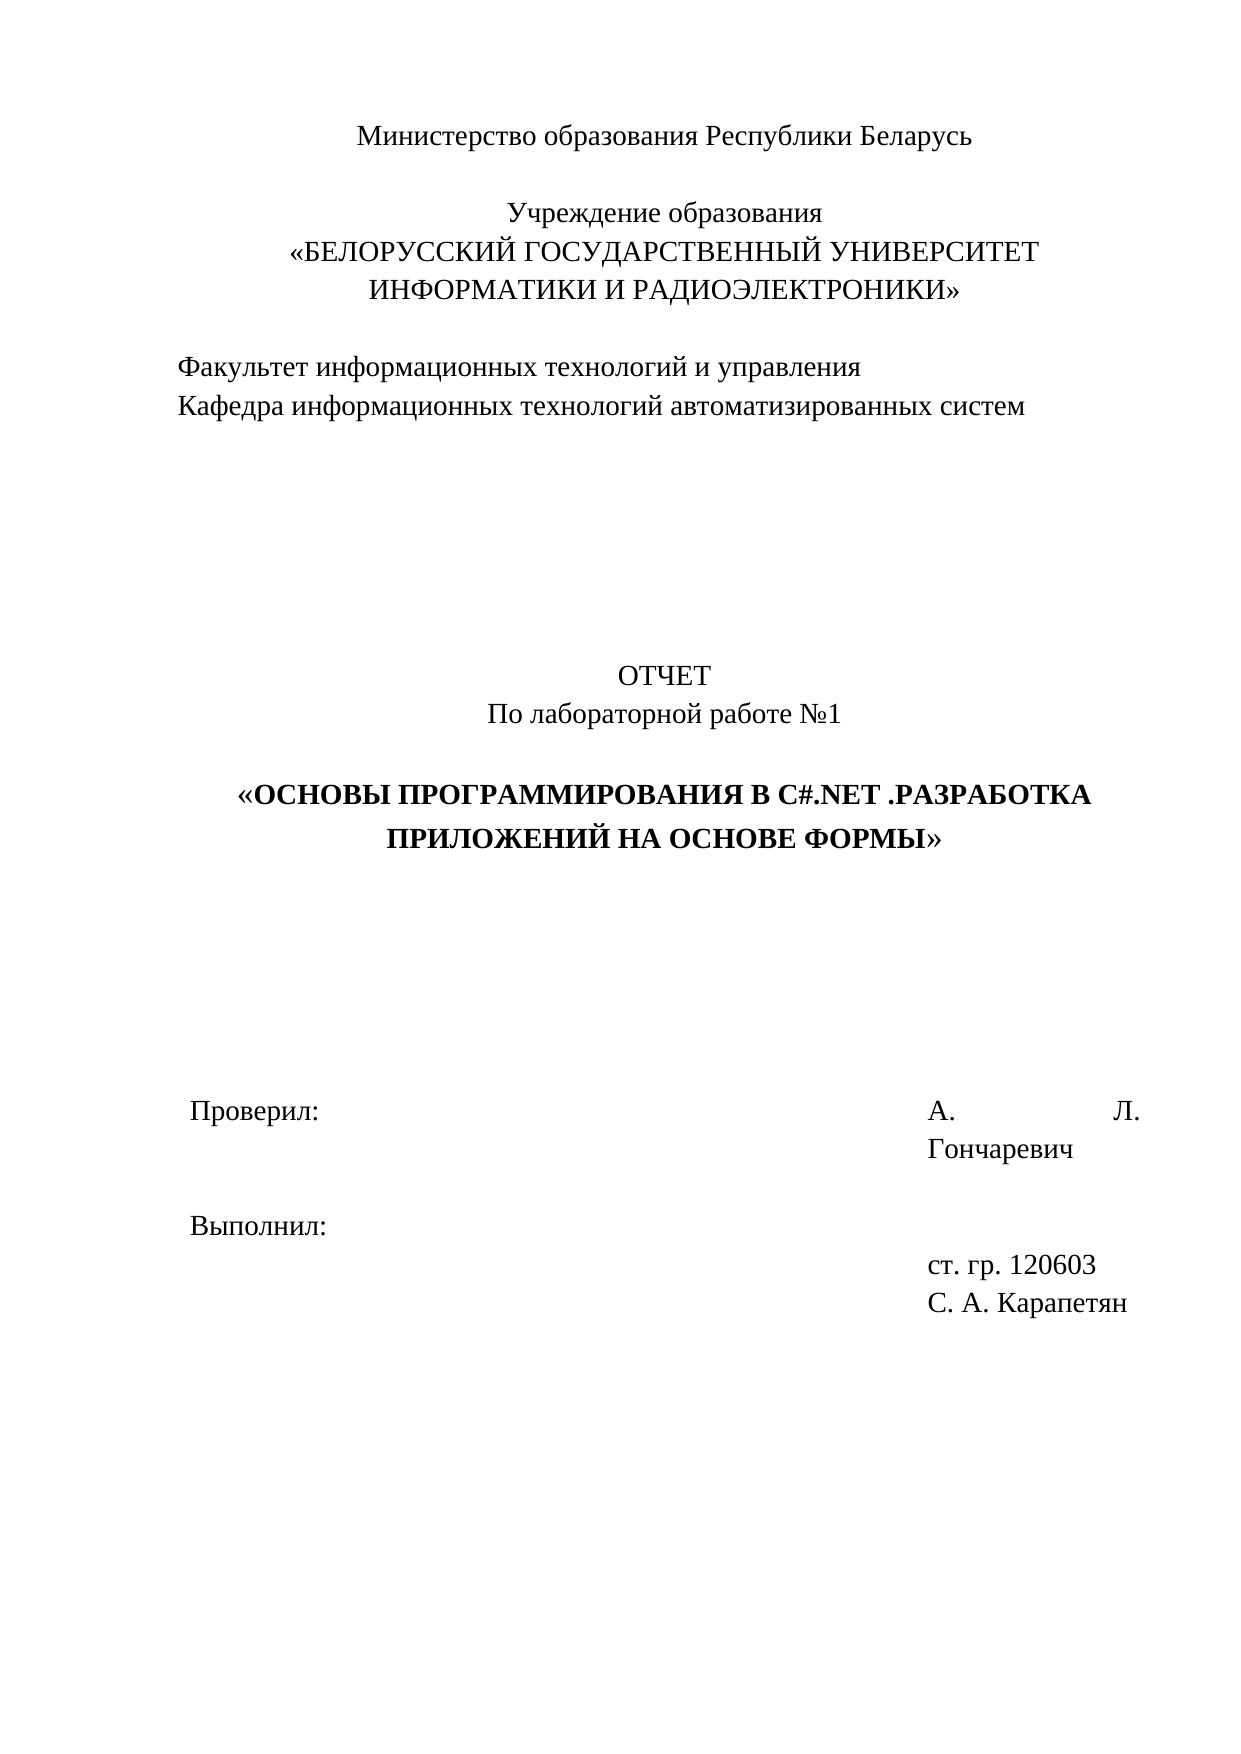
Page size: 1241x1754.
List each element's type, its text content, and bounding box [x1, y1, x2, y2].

title ОТЧЕТ [177, 658, 1152, 691]
text Кафедра информационных технологий автоматизированных систем [177, 388, 1152, 421]
table_header А. Л. Гончаревич ст. гр. 120603 С. А. Карапетян [916, 1093, 1152, 1362]
text Министерство образования Республики Беларусь [177, 118, 1152, 152]
text ИНФОРМАТИКИ И РАДИОЭЛЕКТРОНИКИ» [177, 272, 1152, 306]
table_header Проверил: Выполнил: [178, 1093, 916, 1362]
text «ОСНОВЫ ПРОГРАММИРОВАНИЯ В С#.NET .РАЗРАБОТКА ПРИЛОЖЕНИЙ НА ОСНОВЕ ФОРМЫ» [177, 773, 1152, 856]
text Учреждение образования [177, 195, 1152, 229]
text Факультет информационных технологий и управления [177, 349, 1152, 383]
text По лабораторной работе №1 [177, 696, 1152, 730]
text «БЕЛОРУССКИЙ ГОСУДАРСТВЕННЫЙ УНИВЕРСИТЕТ [177, 234, 1152, 267]
